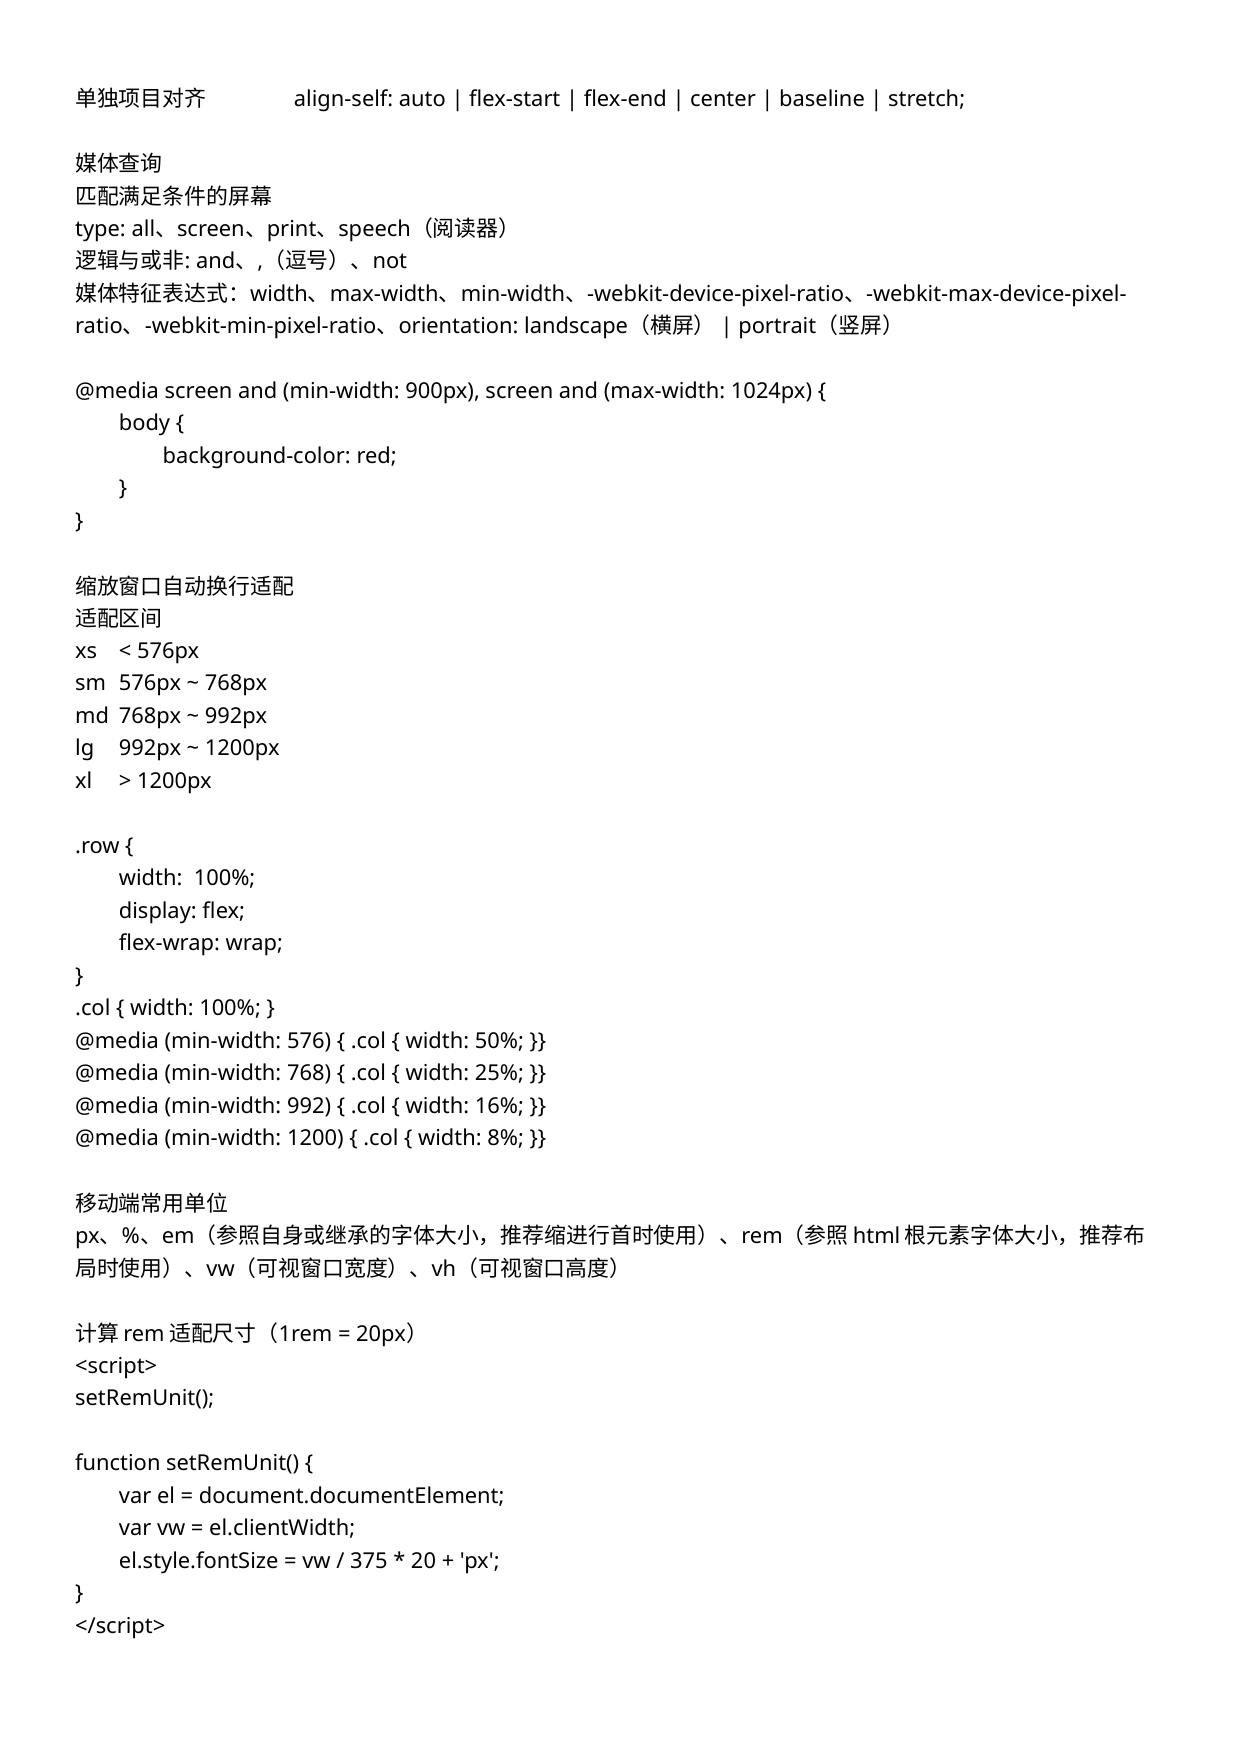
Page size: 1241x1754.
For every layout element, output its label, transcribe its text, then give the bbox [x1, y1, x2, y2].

text sm 576px ~ 768px [75, 666, 1165, 698]
text md 768px ~ 992px [75, 698, 1165, 731]
text 移动端常用单位 [75, 1186, 1165, 1218]
text 缩放窗口自动换行适配 [75, 568, 1165, 601]
text 逻辑与或非: and、,（逗号）、not [75, 243, 1165, 276]
text @media screen and (min-width: 900px), screen and (max-width: 1024px) { [75, 373, 1165, 406]
text .col { width: 100%; } [75, 991, 1165, 1023]
text @media (min-width: 768) { .col { width: 25%; }} [75, 1056, 1165, 1088]
text body { [75, 406, 1165, 438]
text flex-wrap: wrap; [75, 926, 1165, 958]
text 媒体查询 [75, 146, 1165, 178]
text <script> [75, 1348, 1165, 1381]
text @media (min-width: 992) { .col { width: 16%; }} [75, 1088, 1165, 1121]
text @media (min-width: 576) { .col { width: 50%; }} [75, 1023, 1165, 1056]
text function setRemUnit() { [75, 1446, 1165, 1478]
text display: flex; [75, 893, 1165, 926]
text type: all、screen、print、speech（阅读器） [75, 211, 1165, 243]
text 匹配满足条件的屏幕 [75, 178, 1165, 211]
text 单独项目对齐 align-self: auto | flex-start | flex-end | center | baseline | stretch; [75, 81, 1165, 113]
text el.style.fontSize = vw / 375 * 20 + 'px'; [75, 1543, 1165, 1576]
text @media (min-width: 1200) { .col { width: 8%; }} [75, 1121, 1165, 1153]
text </script> [75, 1608, 1165, 1641]
text 媒体特征表达式：width、max-width、min-width、-webkit-device-pixel-ratio、-webkit-max-device-pixel-ratio、-webkit-min-pixel-ratio、orientation: landscape（横屏） | portrait（竖屏） [75, 276, 1165, 341]
text 计算rem适配尺寸（1rem = 20px） [75, 1316, 1165, 1348]
text lg 992px ~ 1200px [75, 731, 1165, 763]
text } [75, 1576, 1165, 1608]
text } [75, 958, 1165, 991]
text setRemUnit(); [75, 1381, 1165, 1413]
text } [75, 503, 1165, 536]
text px、%、em（参照自身或继承的字体大小，推荐缩进行首时使用）、rem（参照html根元素字体大小，推荐布局时使用）、vw（可视窗口宽度）、vh（可视窗口高度） [75, 1218, 1165, 1283]
text .row { [75, 828, 1165, 861]
text 适配区间 [75, 601, 1165, 633]
text width: 100%; [75, 861, 1165, 893]
text background-color: red; [75, 438, 1165, 471]
text var el = document.documentElement; [75, 1478, 1165, 1511]
text xl > 1200px [75, 763, 1165, 796]
text } [75, 471, 1165, 503]
text xs < 576px [75, 633, 1165, 666]
text var vw = el.clientWidth; [75, 1511, 1165, 1543]
